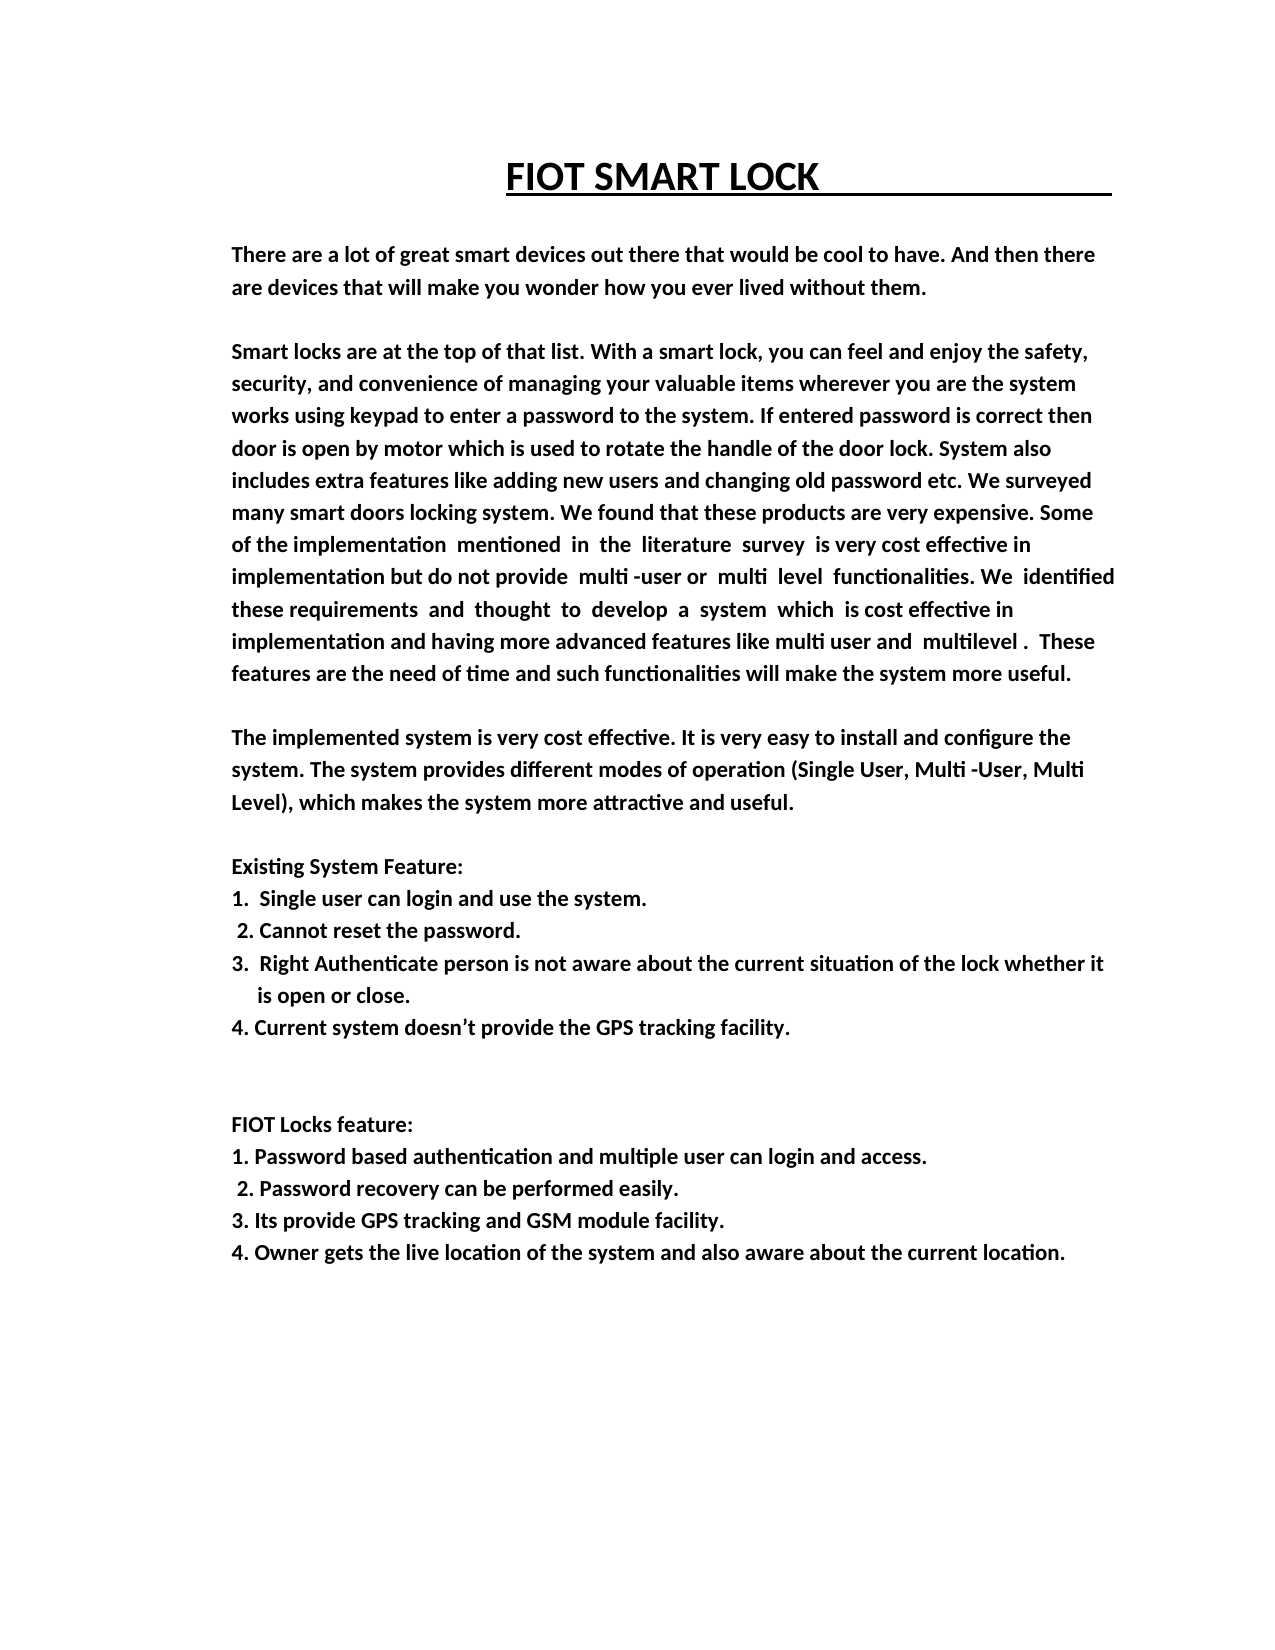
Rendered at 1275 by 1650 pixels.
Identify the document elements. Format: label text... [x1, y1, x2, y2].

list 1. Single user can login and use the system. [231, 884, 1118, 912]
list FIOT Locks feature: [231, 1110, 1118, 1138]
list 2. Cannot reset the password. [231, 917, 1118, 944]
list There are a lot of great smart devices out there that would be cool to have. And then there are devices that will make you wonder how you ever lived without them. [231, 241, 1118, 301]
list The implemented system is very cost effective. It is very easy to install and configure the system. The system provides different modes of operation (Single User, Multi -User, Multi Level), which makes the system more attractive and useful. [231, 723, 1118, 816]
list Smart locks are at the top of that list. With a smart lock, you can feel and enjoy the safety, security, and convenience of managing your valuable items wherever you are the system works using keypad to enter a password to the system. If entered password is correct then door is open by motor which is used to rotate the handle of the door lock. System also includes extra features like adding new users and changing old password etc. We surveyed many smart doors locking system. We found that these products are very expensive. Some of the implementation mentioned in the literature survey is very cost effective in implementation but do not provide multi -user or multi level functionalities. We identified these requirements and thought to develop a system which is cost effective in implementation and having more advanced features like multi user and multilevel . These features are the need of time and such functionalities will make the system more useful. [231, 337, 1118, 687]
list 3. Right Authenticate person is not aware about the current situation of the lock whether it [231, 949, 1118, 977]
list is open or close. [231, 981, 1118, 1009]
list 2. Password recovery can be performed easily. [231, 1174, 1118, 1202]
list 4. Current system doesn’t provide the GPS tracking facility. [231, 1013, 1118, 1041]
list Existing System Feature: [231, 852, 1118, 880]
list 3. Its provide GPS tracking and GSM module facility. [231, 1206, 1118, 1234]
list 4. Owner gets the live location of the system and also aware about the current location. [231, 1238, 1118, 1266]
list FIOT SMART LOCK [231, 150, 1118, 201]
list 1. Password based authentication and multiple user can login and access. [231, 1142, 1118, 1170]
